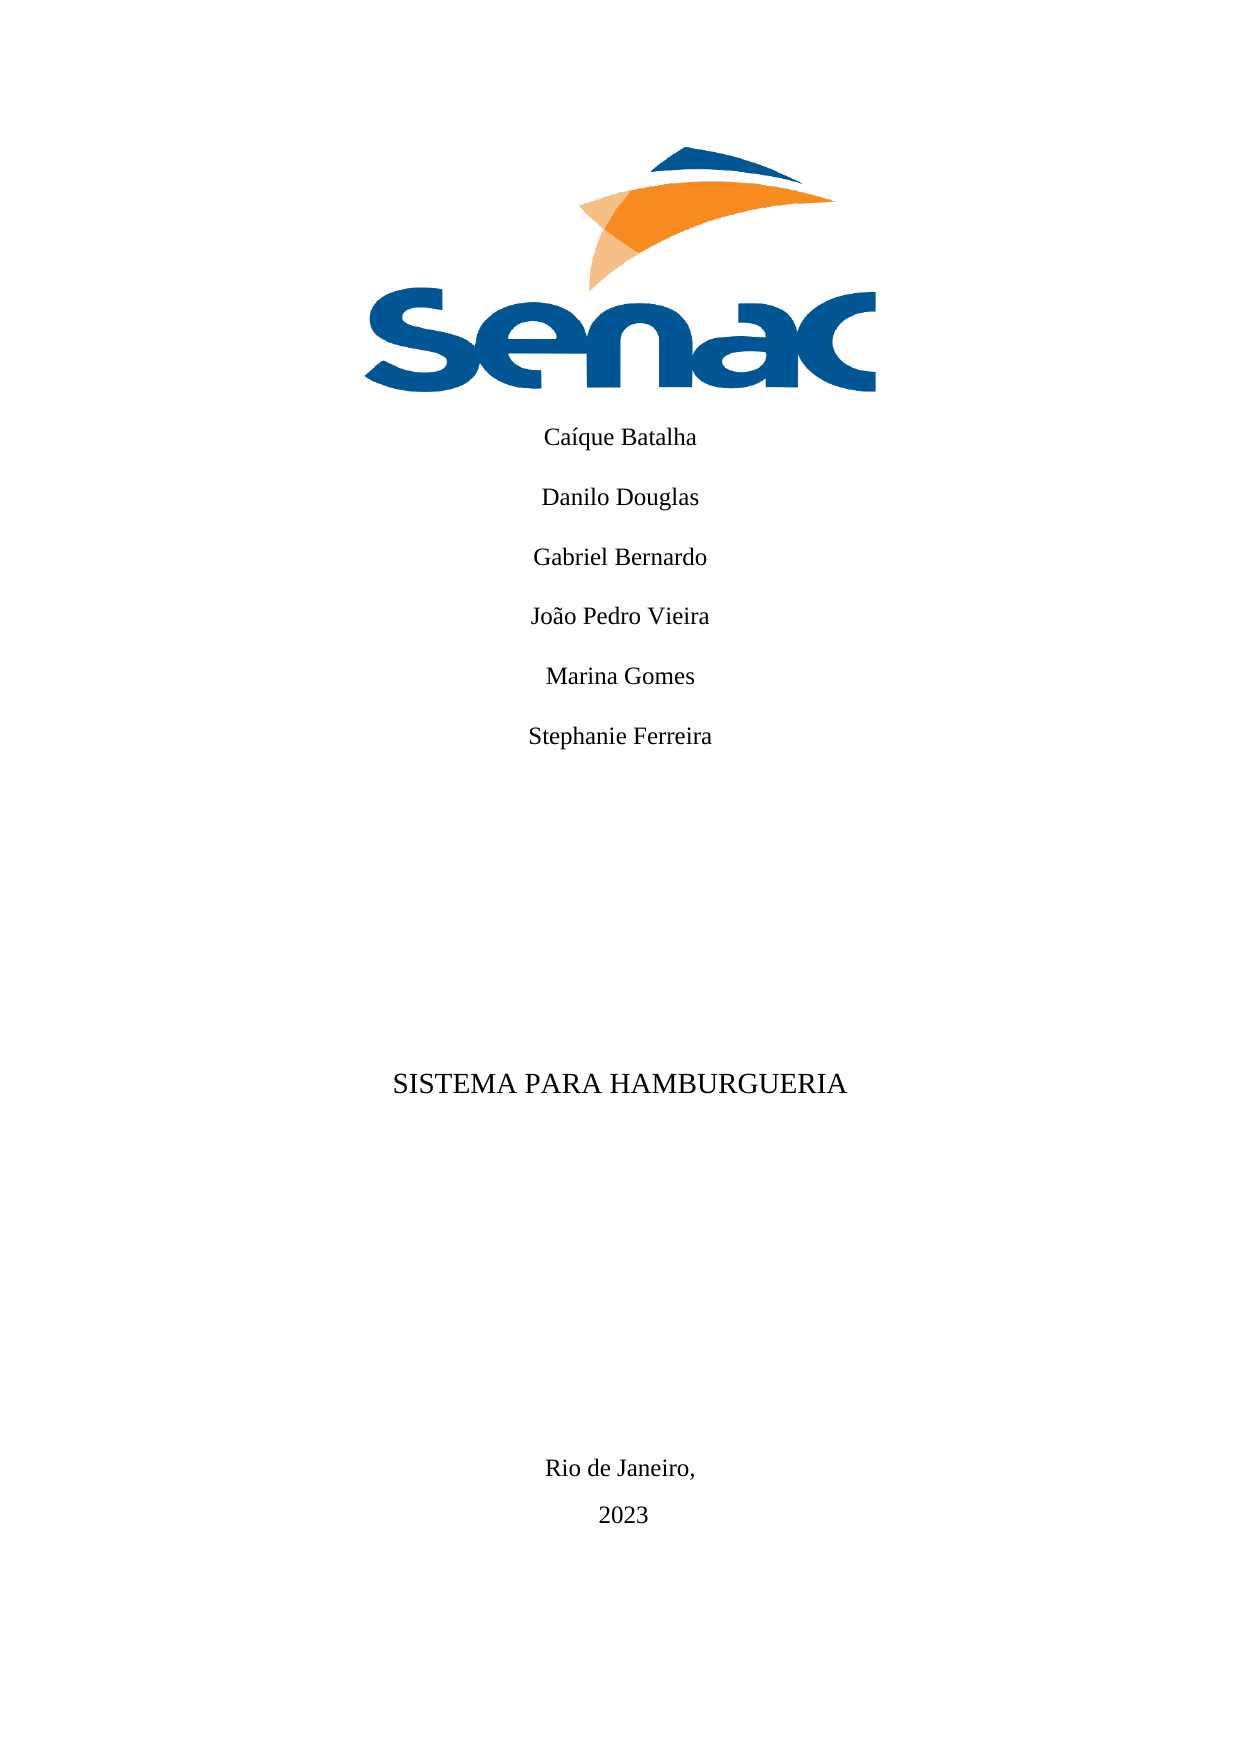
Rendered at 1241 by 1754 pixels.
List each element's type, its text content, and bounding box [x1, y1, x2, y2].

text Stephanie Ferreira [177, 721, 1063, 750]
text Gabriel Bernardo [177, 542, 1063, 570]
picture [364, 147, 876, 392]
text Caíque Batalha [177, 422, 1063, 451]
text João Pedro Vieira [177, 601, 1063, 630]
text Marina Gomes [177, 661, 1063, 690]
text Rio de Janeiro, [177, 1453, 1063, 1482]
text SISTEMA PARA HAMBURGUERIA [177, 1066, 1063, 1100]
text 2023 [177, 1501, 1063, 1529]
text Danilo Douglas [177, 482, 1063, 511]
